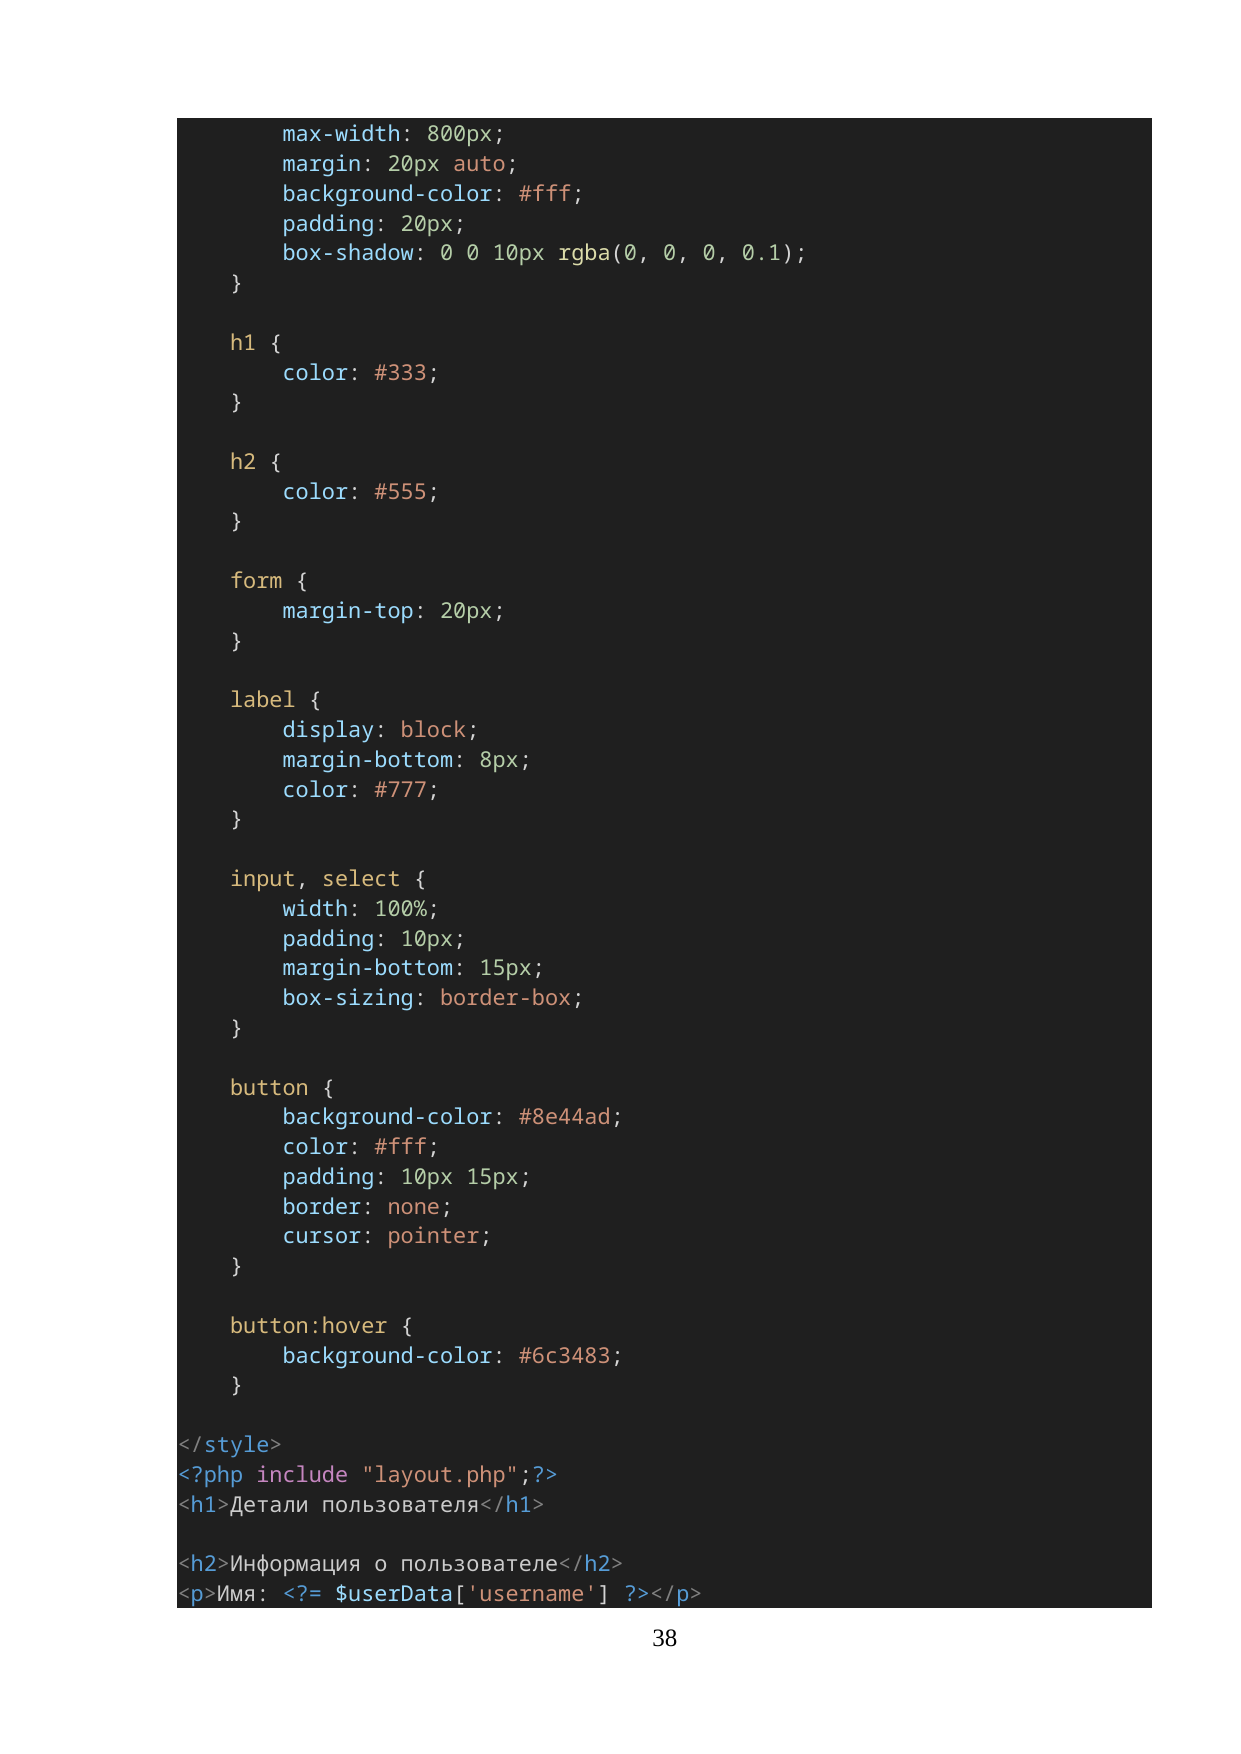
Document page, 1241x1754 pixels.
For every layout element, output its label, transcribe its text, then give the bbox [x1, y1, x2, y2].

text display: block; [177, 714, 1152, 744]
text form { [177, 565, 1152, 595]
text color: #333; [177, 356, 1152, 386]
text max-width: 800px; [177, 118, 1152, 148]
text <h2>Информация о пользователе</h2> [177, 1548, 1152, 1578]
text } [177, 803, 1152, 833]
text border: none; [177, 1191, 1152, 1220]
text margin-top: 20px; [177, 595, 1152, 624]
text h2 { [177, 446, 1152, 476]
text h1 { [177, 327, 1152, 356]
text </style> [177, 1429, 1152, 1459]
text box-shadow: 0 0 10px rgba(0, 0, 0, 0.1); [177, 237, 1152, 267]
text margin-bottom: 8px; [177, 744, 1152, 773]
text background-color: #8e44ad; [177, 1101, 1152, 1131]
text button { [177, 1071, 1152, 1101]
text margin: 20px auto; [177, 148, 1152, 178]
text background-color: #fff; [177, 178, 1152, 207]
text margin-bottom: 15px; [177, 952, 1152, 982]
text } [177, 1369, 1152, 1399]
text <?php include "layout.php";?> [177, 1459, 1152, 1488]
text width: 100%; [177, 893, 1152, 922]
text <p>Имя: <?= $userData['username'] ?></p> [177, 1578, 1152, 1608]
text <h1>Детали пользователя</h1> [177, 1488, 1152, 1518]
text padding: 10px 15px; [177, 1161, 1152, 1191]
text color: #fff; [177, 1131, 1152, 1161]
text padding: 10px; [177, 922, 1152, 952]
text label { [177, 684, 1152, 714]
text color: #555; [177, 476, 1152, 505]
text padding: 20px; [177, 207, 1152, 237]
text } [177, 505, 1152, 535]
text input, select { [177, 863, 1152, 893]
text box-sizing: border-box; [177, 982, 1152, 1012]
text button:hover { [177, 1310, 1152, 1339]
text } [177, 386, 1152, 416]
text } [177, 267, 1152, 297]
text color: #777; [177, 773, 1152, 803]
text } [177, 1250, 1152, 1280]
text cursor: pointer; [177, 1220, 1152, 1250]
text } [177, 624, 1152, 654]
text background-color: #6c3483; [177, 1339, 1152, 1369]
text } [177, 1012, 1152, 1042]
